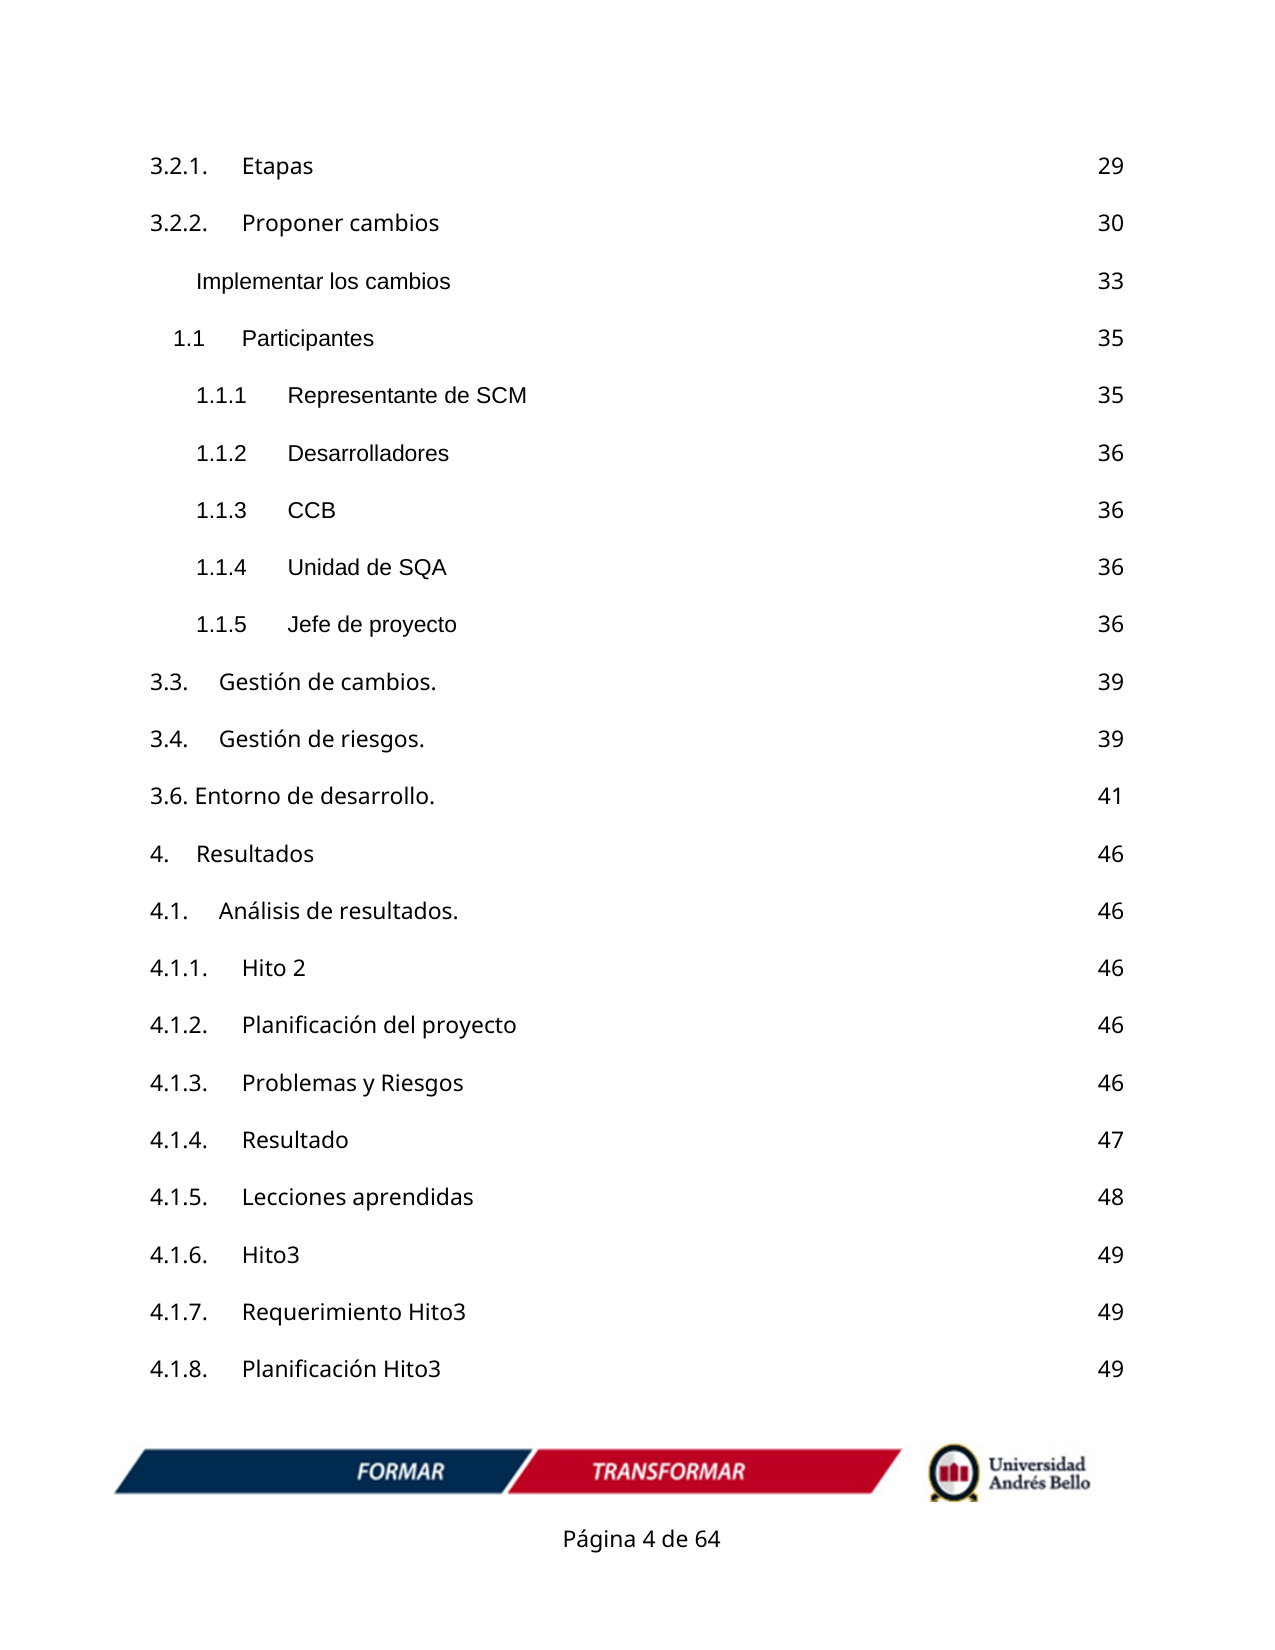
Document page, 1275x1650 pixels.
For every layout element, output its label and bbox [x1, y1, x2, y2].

picture [112, 1440, 1115, 1502]
